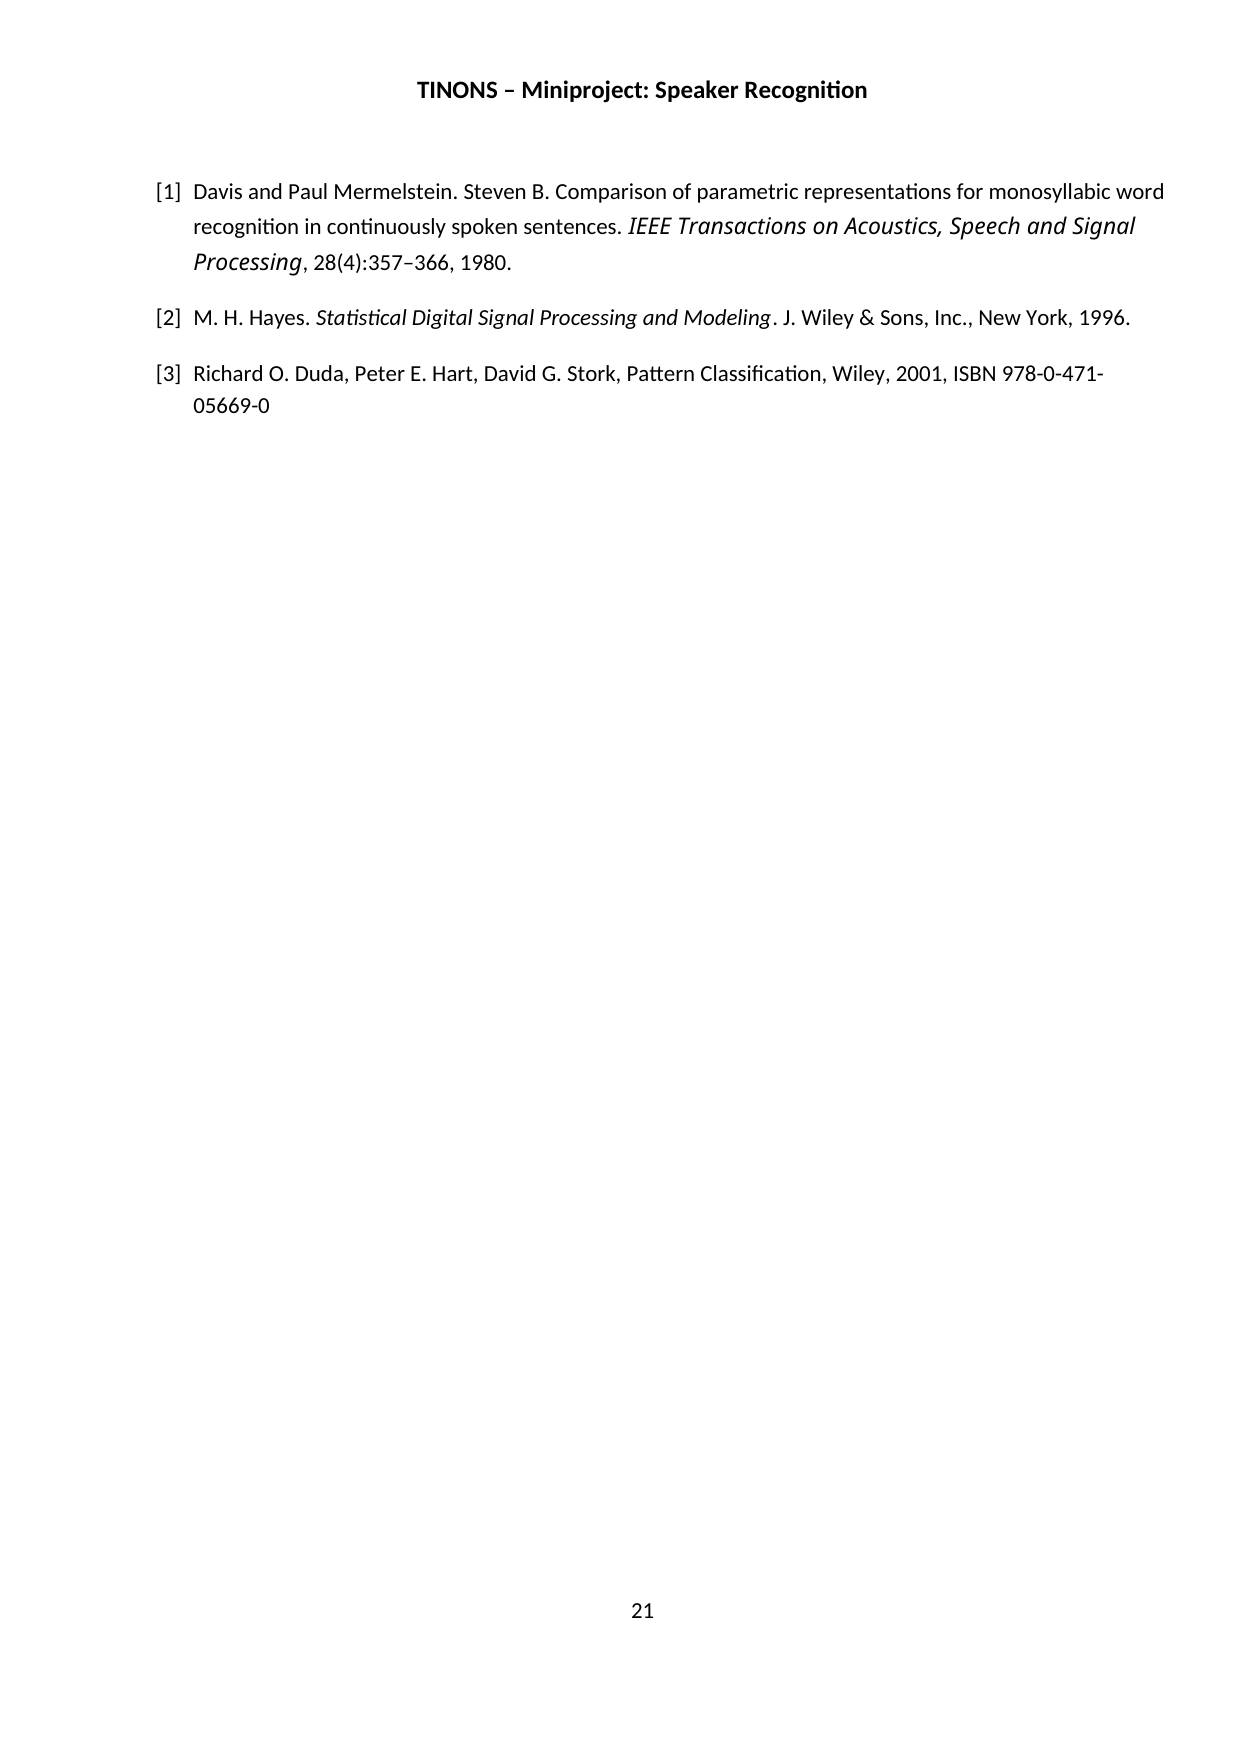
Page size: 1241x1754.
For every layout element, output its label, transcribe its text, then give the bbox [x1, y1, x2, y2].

list Davis and Paul Mermelstein. Steven B. Comparison of parametric representations for monosyllabic word recognition in continuously spoken sentences. IEEE Transactions on Acoustics, Speech and Signal Processing, 28(4):357–366, 1980. [156, 177, 1167, 277]
list Richard O. Duda, Peter E. Hart, David G. Stork, Pattern Classification, Wiley, 2001, ISBN 978-0-471-05669-0 [156, 359, 1167, 419]
list M. H. Hayes. Statistical Digital Signal Processing and Modeling. J. Wiley & Sons, Inc., New York, 1996. [156, 303, 1167, 359]
